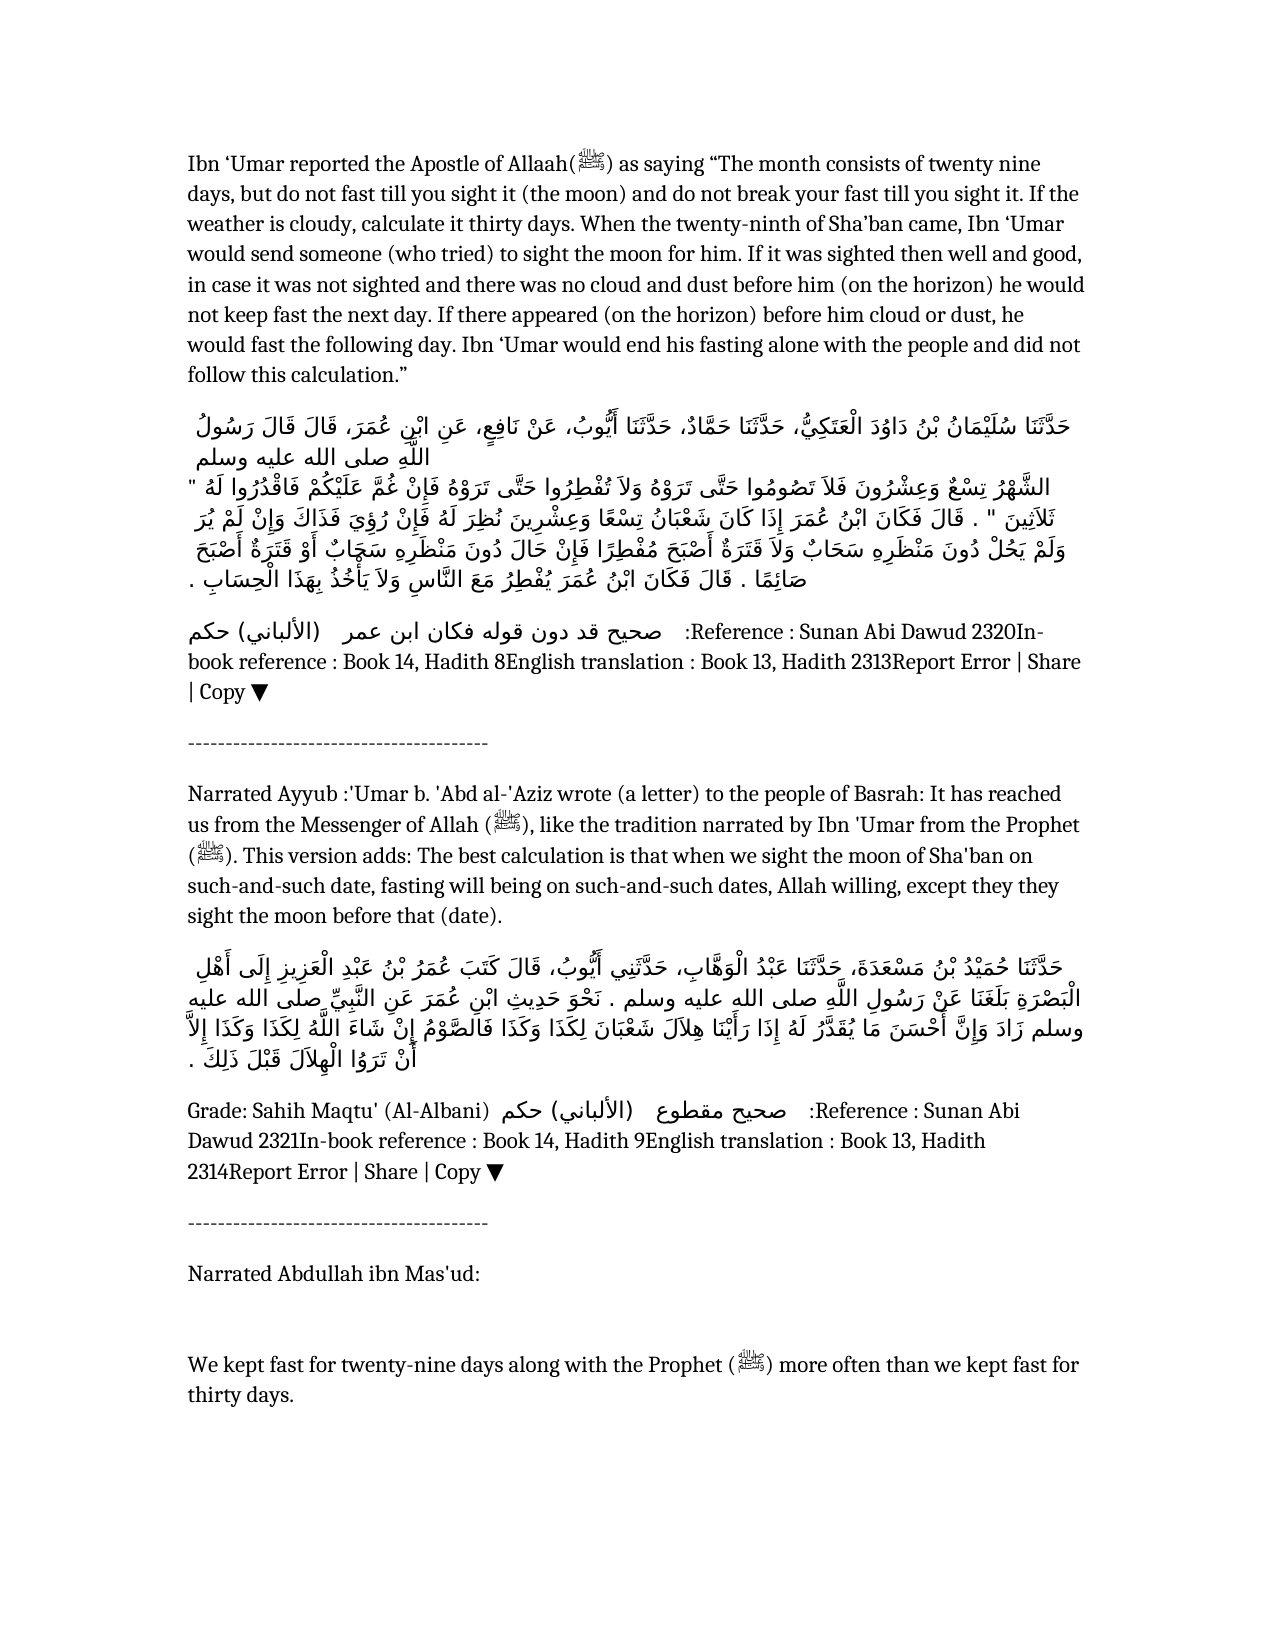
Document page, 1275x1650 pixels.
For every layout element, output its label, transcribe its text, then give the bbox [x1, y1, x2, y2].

text صحيح قد دون قوله فكان ابن عمر (الألباني) حكم :Reference : Sunan Abi Dawud 2320In-book reference : Book 14, Hadith 8English translation : Book 13, Hadith 2313Report Error | Share | Copy ▼ [187, 618, 1087, 705]
text ---------------------------------------- [187, 730, 1087, 756]
text Narrated Abdullah ibn Mas'ud: We kept fast for twenty-nine days along with the Prophet (ﷺ) more often than we kept fast for thirty days. [187, 1261, 1087, 1408]
text Narrated Ayyub :'Umar b. 'Abd al-'Aziz wrote (a letter) to the people of Basrah: It has reached us from the Messenger of Allah (ﷺ), like the tradition narrated by Ibn 'Umar from the Prophet (ﷺ). This version adds: The best calculation is that when we sight the moon of Sha'ban on such-and-such date, fasting will being on such-and-such dates, Allah willing, except they they sight the moon before that (date). [187, 781, 1087, 929]
text Grade: Sahih Maqtu' (Al-Albani) صحيح مقطوع (الألباني) حكم :Reference : Sunan Abi Dawud 2321In-book reference : Book 14, Hadith 9English translation : Book 13, Hadith 2314Report Error | Share | Copy ▼ [187, 1097, 1087, 1185]
text Ibn ‘Umar reported the Apostle of Allaah(ﷺ) as saying “The month consists of twenty nine days, but do not fast till you sight it (the moon) and do not break your fast till you sight it. If the weather is cloudy, calculate it thirty days. When the twenty-ninth of Sha’ban came, Ibn ‘Umar would send someone (who tried) to sight the moon for him. If it was sighted then well and good, in case it was not sighted and there was no cloud and dust before him (on the horizon) he would not keep fast the next day. If there appeared (on the horizon) before him cloud or dust, he would fast the following day. Ibn ‘Umar would end his fasting alone with the people and did not follow this calculation.” [187, 150, 1087, 388]
text حَدَّثَنَا حُمَيْدُ بْنُ مَسْعَدَةَ، حَدَّثَنَا عَبْدُ الْوَهَّابِ، حَدَّثَنِي أَيُّوبُ، قَالَ كَتَبَ عُمَرُ بْنُ عَبْدِ الْعَزِيزِ إِلَى أَهْلِ الْبَصْرَةِ بَلَغَنَا عَنْ رَسُولِ اللَّهِ صلى الله عليه وسلم ‏.‏ نَحْوَ حَدِيثِ ابْنِ عُمَرَ عَنِ النَّبِيِّ صلى الله عليه وسلم زَادَ وَإِنَّ أَحْسَنَ مَا يُقَدَّرُ لَهُ إِذَا رَأَيْنَا هِلاَلَ شَعْبَانَ لِكَذَا وَكَذَا فَالصَّوْمُ إِنْ شَاءَ اللَّهُ لِكَذَا وَكَذَا إِلاَّ أَنْ تَرَوُا الْهِلاَلَ قَبْلَ ذَلِكَ ‏.‏ [187, 954, 1087, 1073]
text حَدَّثَنَا سُلَيْمَانُ بْنُ دَاوُدَ الْعَتَكِيُّ، حَدَّثَنَا حَمَّادٌ، حَدَّثَنَا أَيُّوبُ، عَنْ نَافِعٍ، عَنِ ابْنِ عُمَرَ، قَالَ قَالَ رَسُولُ اللَّهِ صلى الله عليه وسلم ‏ "‏ الشَّهْرُ تِسْعٌ وَعِشْرُونَ فَلاَ تَصُومُوا حَتَّى تَرَوْهُ وَلاَ تُفْطِرُوا حَتَّى تَرَوْهُ فَإِنْ غُمَّ عَلَيْكُمْ فَاقْدُرُوا لَهُ ثَلاَثِينَ ‏"‏ ‏.‏ قَالَ فَكَانَ ابْنُ عُمَرَ إِذَا كَانَ شَعْبَانُ تِسْعًا وَعِشْرِينَ نُظِرَ لَهُ فَإِنْ رُؤِيَ فَذَاكَ وَإِنْ لَمْ يُرَ وَلَمْ يَحُلْ دُونَ مَنْظَرِهِ سَحَابٌ وَلاَ قَتَرَةٌ أَصْبَحَ مُفْطِرًا فَإِنْ حَالَ دُونَ مَنْظَرِهِ سَحَابٌ أَوْ قَتَرَةٌ أَصْبَحَ صَائِمًا ‏.‏ قَالَ فَكَانَ ابْنُ عُمَرَ يُفْطِرُ مَعَ النَّاسِ وَلاَ يَأْخُذُ بِهَذَا الْحِسَابِ ‏.‏ [187, 413, 1087, 593]
text ---------------------------------------- [187, 1209, 1087, 1236]
